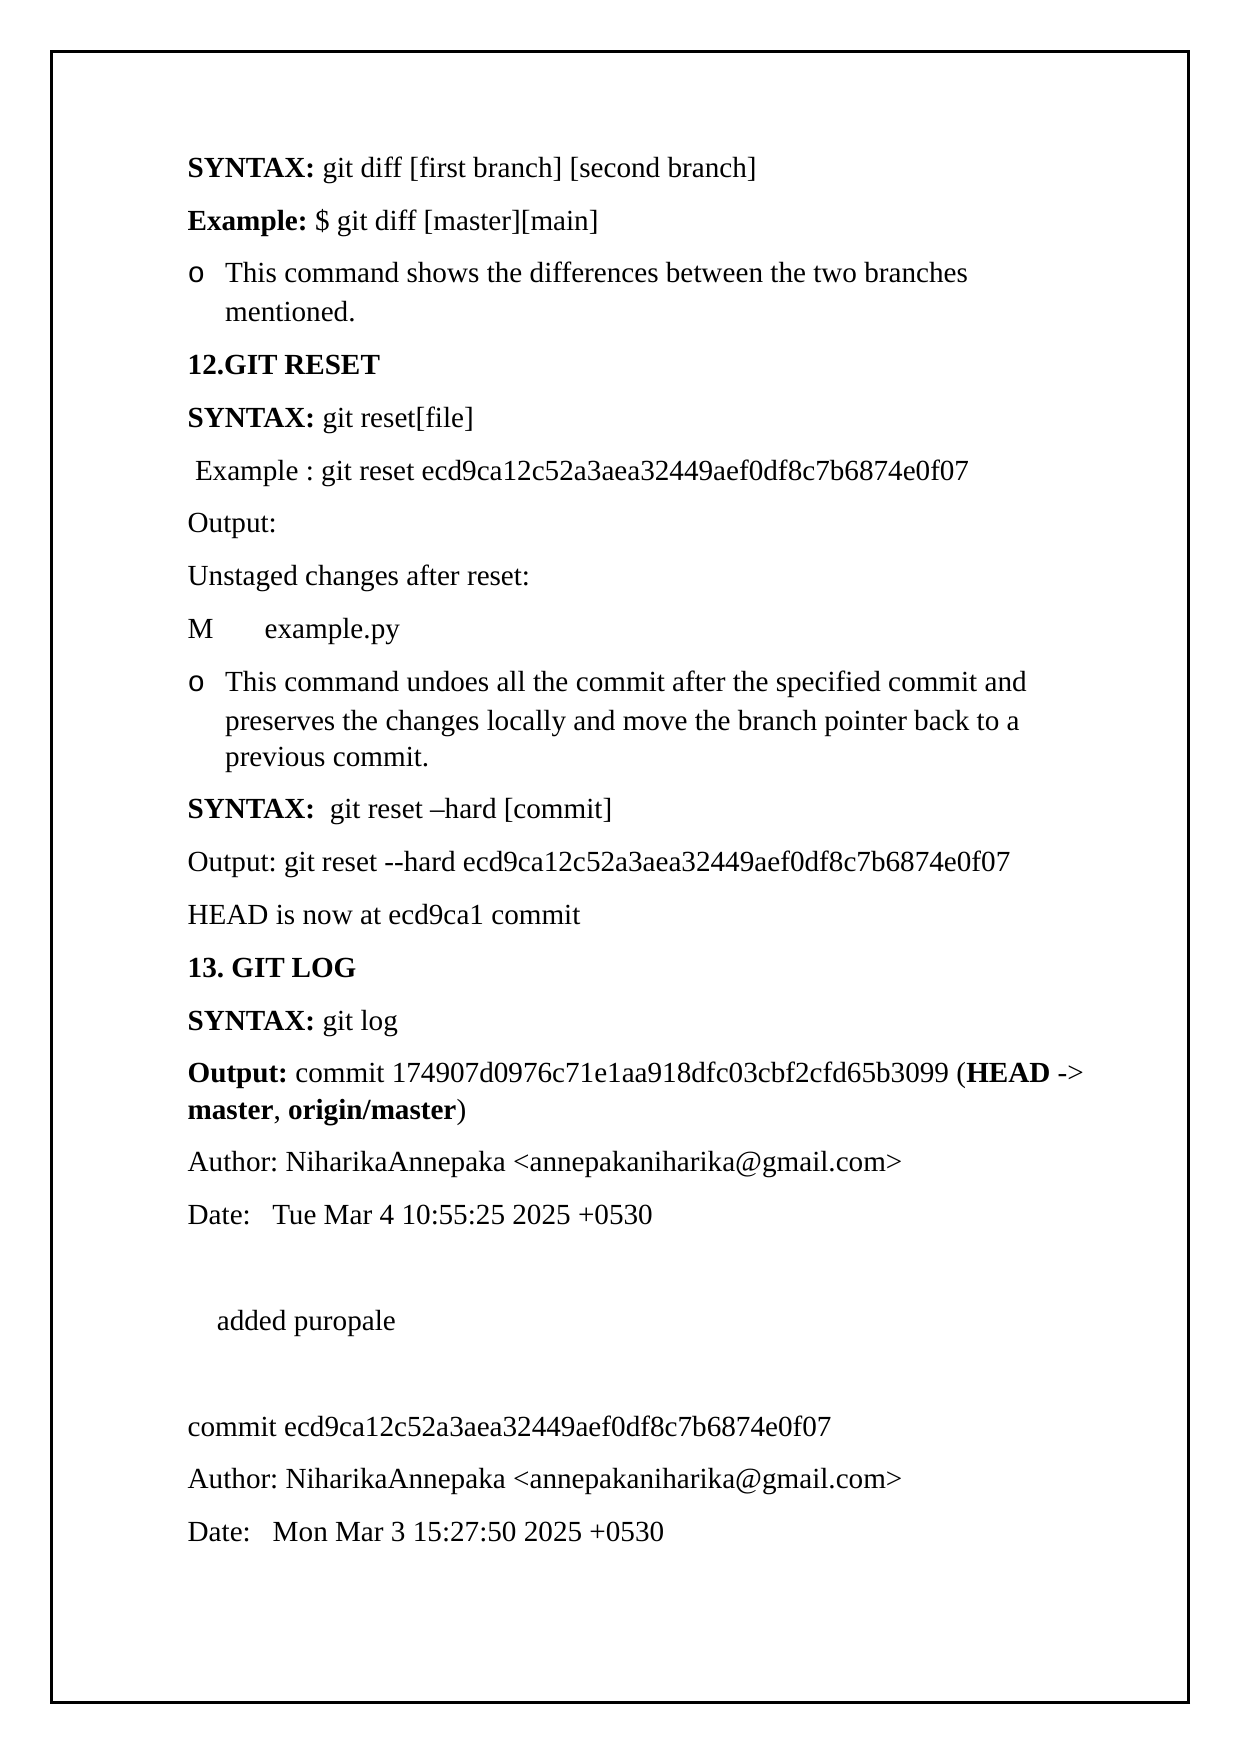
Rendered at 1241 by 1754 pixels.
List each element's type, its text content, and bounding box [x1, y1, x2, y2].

list This command shows the differences between the two branches mentioned. [187, 256, 1090, 328]
text M example.py [187, 611, 1090, 645]
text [187, 1461, 1090, 1495]
text SYNTAX: git diff [first branch] [second branch] [187, 150, 1090, 183]
text Author: NiharikaAnnepaka <annepakaniharika@gmail.com> [187, 1144, 1090, 1178]
text Unstaged changes after reset: [187, 558, 1090, 592]
text commit ecd9ca12c52a3aea32449aef0df8c7b6874e0f07 [187, 1409, 1090, 1442]
text Output: [187, 506, 1090, 539]
text Output: git reset --hard ecd9ca12c52a3aea32449aef0df8c7b6874e0f07 [187, 844, 1090, 878]
text 12.GIT RESET [187, 347, 1090, 381]
text Output: commit 174907d0976c71e1aa918dfc03cbf2cfd65b3099 (HEAD -> master, origin/master) [187, 1056, 1090, 1125]
text Date: Mon Mar 3 15:27:50 2025 +0530 [187, 1514, 1090, 1548]
text HEAD is now at ecd9ca1 commit [187, 897, 1090, 931]
text Example : git reset ecd9ca12c52a3aea32449aef0df8c7b6874e0f07 [187, 453, 1090, 486]
text SYNTAX: git reset –hard [commit] [187, 792, 1090, 825]
text added puropale [187, 1303, 1090, 1337]
text Date: Tue Mar 4 10:55:25 2025 +0530 [187, 1197, 1090, 1231]
list This command undoes all the commit after the specified commit and preserves the changes locally and move the branch pointer back to a previous commit. [187, 664, 1090, 772]
text 13. GIT LOG [187, 950, 1090, 983]
text Example: $ git diff [master][main] [187, 203, 1090, 236]
text SYNTAX: git reset[file] [187, 400, 1090, 433]
text SYNTAX: git log [187, 1003, 1090, 1036]
